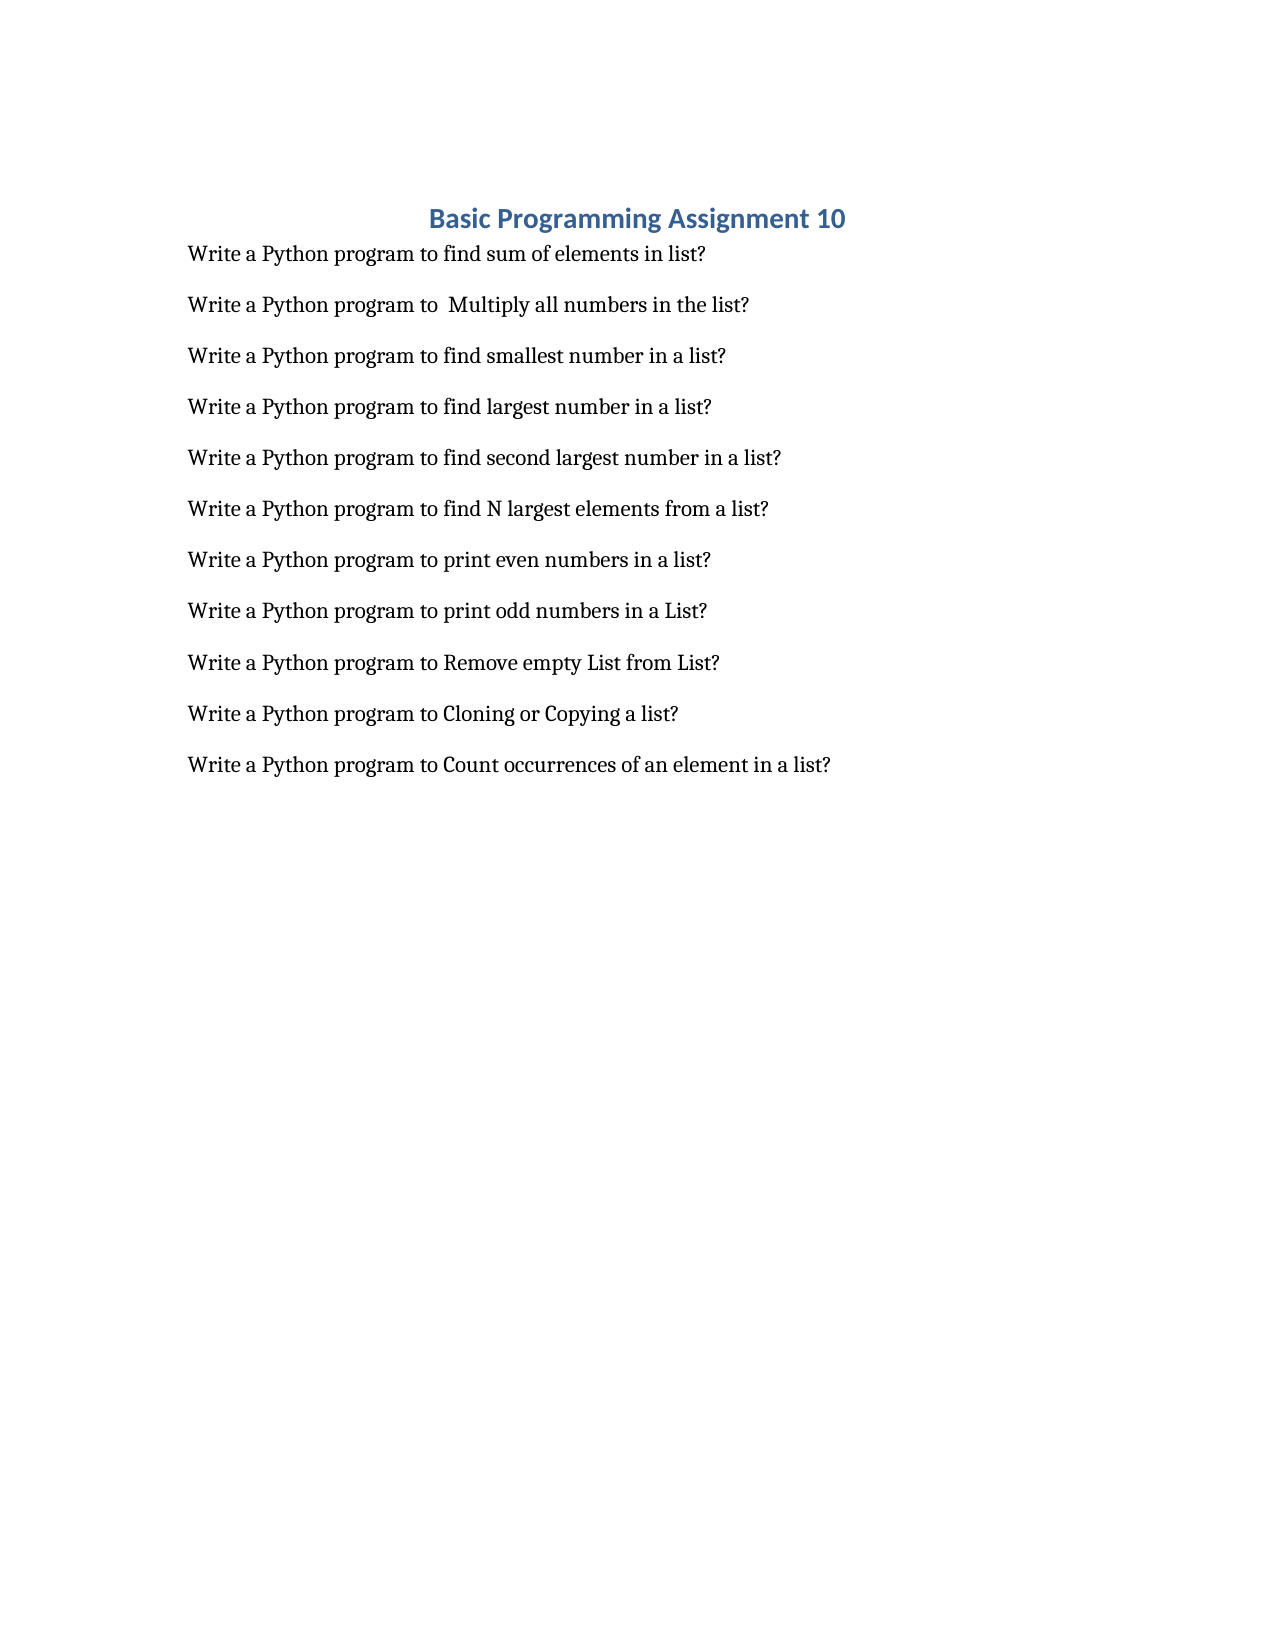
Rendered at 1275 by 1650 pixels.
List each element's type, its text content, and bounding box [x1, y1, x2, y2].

text Write a Python program to find N largest elements from a list? [187, 496, 1087, 522]
text Write a Python program to find largest number in a list? [187, 394, 1087, 420]
text Write a Python program to print even numbers in a list? [187, 547, 1087, 573]
text Write a Python program to print odd numbers in a List? [187, 598, 1087, 624]
text Write a Python program to find second largest number in a list? [187, 445, 1087, 471]
text Write a Python program to Cloning or Copying a list? [187, 700, 1087, 727]
text Write a Python program to find sum of elements in list? [187, 241, 1087, 267]
text Write a Python program to Remove empty List from List? [187, 649, 1087, 676]
text Write a Python program to Multiply all numbers in the list? [187, 292, 1087, 318]
subtitle Basic Programming Assignment 10 [187, 200, 1087, 236]
text Write a Python program to Count occurrences of an element in a list? [187, 751, 1087, 778]
text Write a Python program to find smallest number in a list? [187, 343, 1087, 369]
